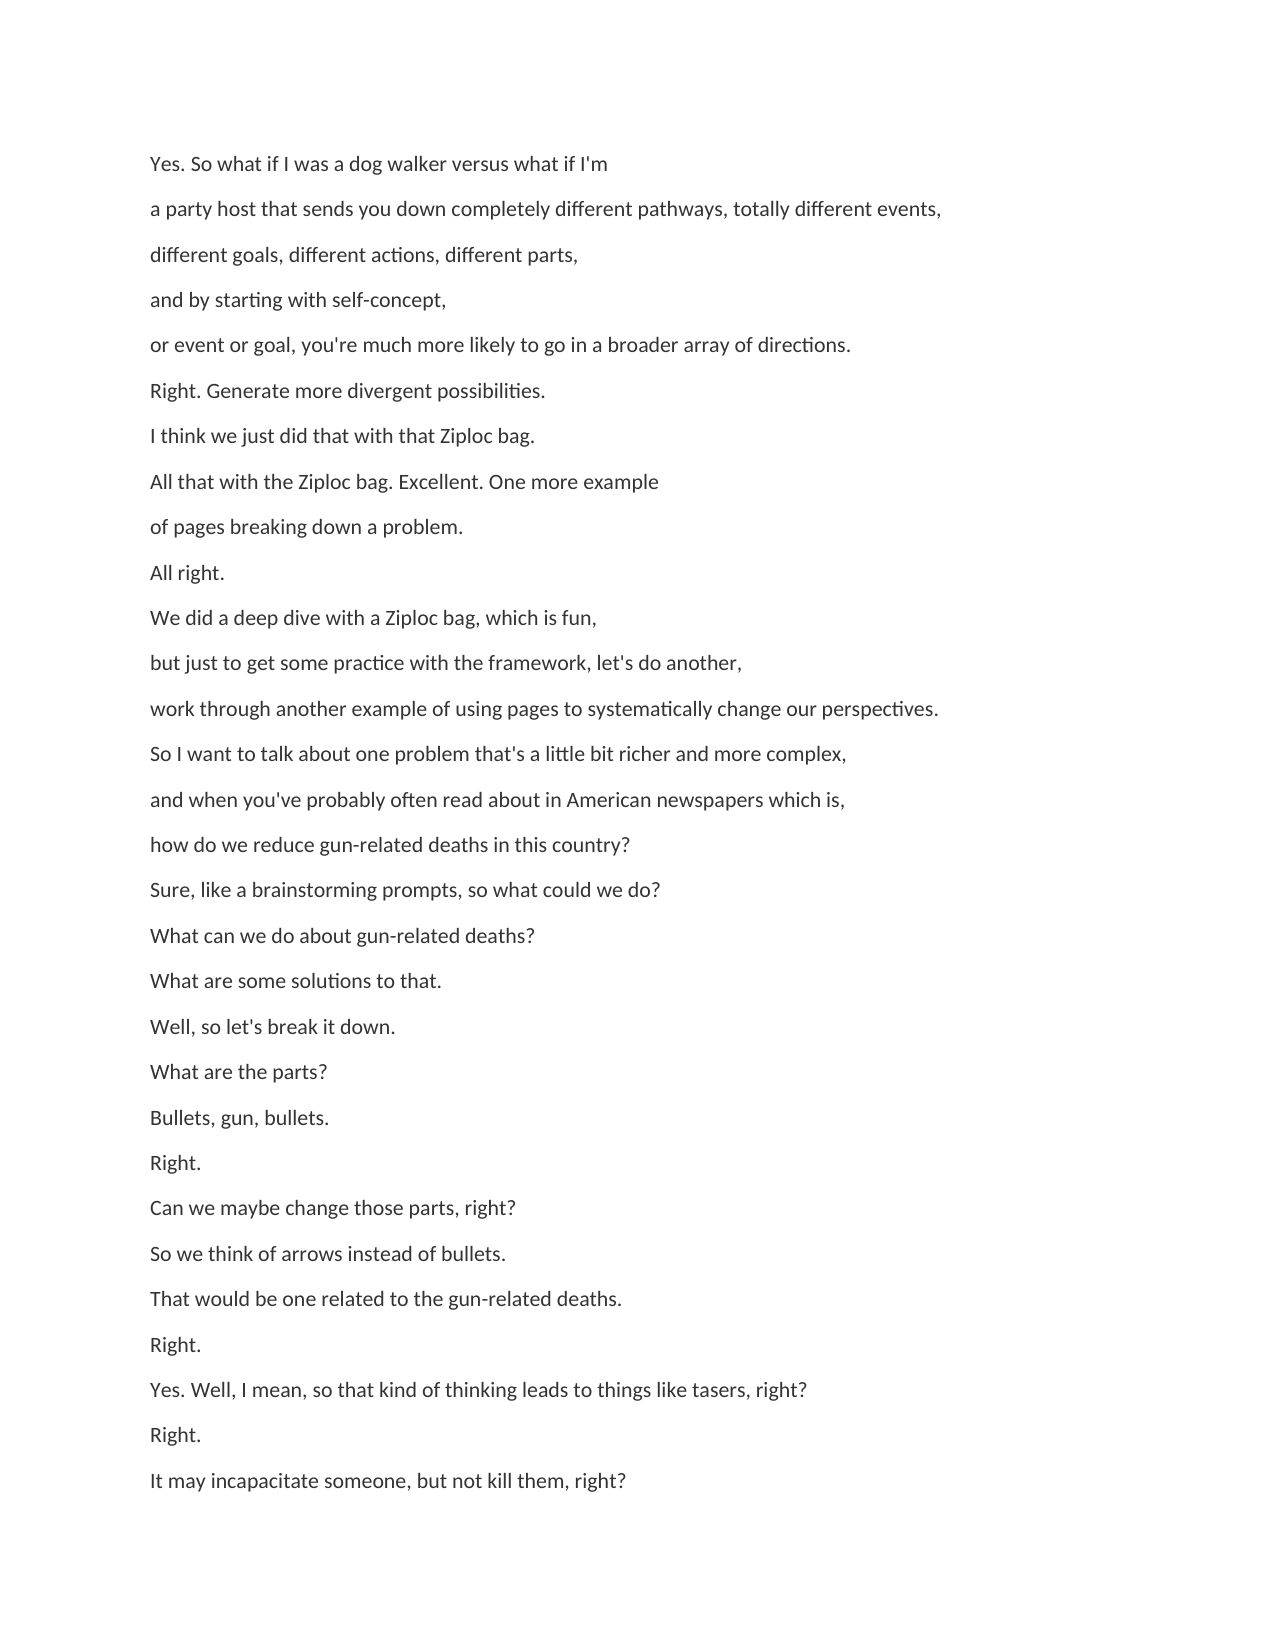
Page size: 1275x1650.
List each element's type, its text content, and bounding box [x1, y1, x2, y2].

text and when you've probably often read about in American newspapers which is, [150, 786, 1125, 812]
text different goals, different actions, different parts, [150, 241, 1125, 267]
text What are the parts? [150, 1058, 1125, 1085]
text Yes. Well, I mean, so that kind of thinking leads to things like tasers, right? [150, 1376, 1125, 1403]
text Yes. So what if I was a dog walker versus what if I'm [150, 150, 1125, 177]
text I think we just did that with that Ziploc bag. [150, 422, 1125, 449]
text and by starting with self-concept, [150, 286, 1125, 313]
text We did a deep dive with a Ziploc bag, which is fun, [150, 604, 1125, 631]
text What can we do about gun-related deaths? [150, 922, 1125, 949]
text What are some solutions to that. [150, 967, 1125, 994]
text It may incapacitate someone, but not kill them, right? [150, 1467, 1125, 1494]
text a party host that sends you down completely different pathways, totally different events, [150, 195, 1125, 222]
text work through another example of using pages to systematically change our perspectives. [150, 695, 1125, 722]
text or event or goal, you're much more likely to go in a broader array of directions. [150, 332, 1125, 358]
text Bullets, gun, bullets. [150, 1104, 1125, 1130]
text So we think of arrows instead of bullets. [150, 1240, 1125, 1267]
text All right. [150, 559, 1125, 585]
text how do we reduce gun-related deaths in this country? [150, 831, 1125, 858]
text Right. Generate more divergent possibilities. [150, 377, 1125, 404]
text Can we maybe change those parts, right? [150, 1194, 1125, 1221]
text Well, so let's break it down. [150, 1013, 1125, 1039]
text That would be one related to the gun-related deaths. [150, 1285, 1125, 1312]
text Right. [150, 1149, 1125, 1176]
text of pages breaking down a problem. [150, 513, 1125, 540]
text Right. [150, 1422, 1125, 1448]
text So I want to talk about one problem that's a little bit richer and more complex, [150, 740, 1125, 767]
text but just to get some practice with the framework, let's do another, [150, 649, 1125, 676]
text All that with the Ziploc bag. Excellent. One more example [150, 468, 1125, 494]
text Right. [150, 1331, 1125, 1357]
text Sure, like a brainstorming prompts, so what could we do? [150, 877, 1125, 903]
